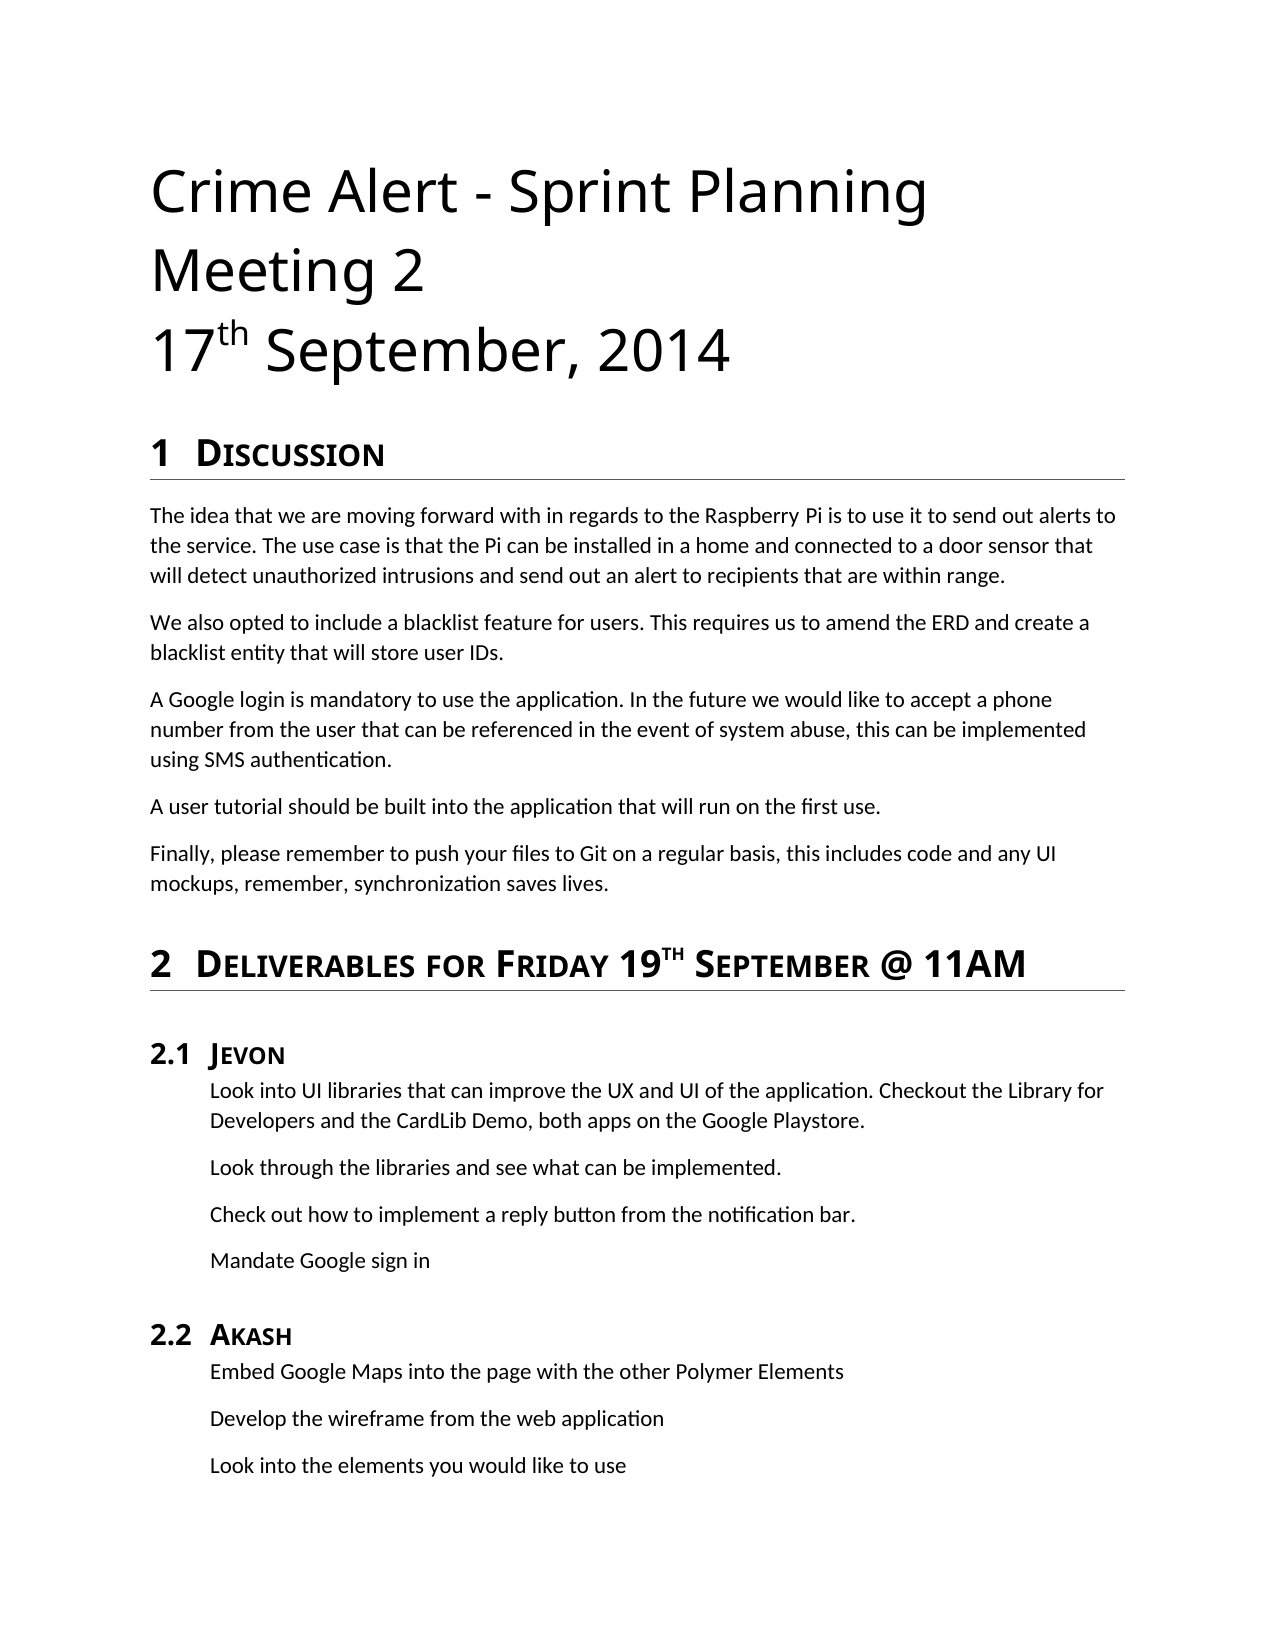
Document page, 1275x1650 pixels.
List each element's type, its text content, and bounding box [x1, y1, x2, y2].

text Embed Google Maps into the page with the other Polymer Elements [210, 1357, 1125, 1385]
text Finally, please remember to push your files to Git on a regular basis, this includes code and any UI mockups, remember, synchronization saves lives. [150, 839, 1125, 898]
subtitle Discussion [150, 426, 1125, 479]
title Crime Alert - Sprint Planning Meeting 2 [150, 150, 1125, 309]
text A user tutorial should be built into the application that will run on the first use. [150, 792, 1125, 821]
subtitle Deliverables for Friday 19th September @ 11AM [150, 937, 1125, 990]
text We also opted to include a blacklist feature for users. This requires us to amend the ERD and create a blacklist entity that will store user IDs. [150, 608, 1125, 666]
title 17th September, 2014 [150, 309, 1125, 388]
subtitle Jevon [150, 1033, 1125, 1073]
text Look into UI libraries that can improve the UX and UI of the application. Checkout the Library for Developers and the CardLib Demo, both apps on the Google Playstore. [210, 1076, 1125, 1134]
text Mandate Google sign in [210, 1247, 1125, 1275]
text The idea that we are moving forward with in regards to the Raspberry Pi is to use it to send out alerts to the service. The use case is that the Pi can be installed in a home and connected to a door sensor that will detect unauthorized intrusions and send out an alert to recipients that are within range. [150, 501, 1125, 589]
subtitle Akash [150, 1314, 1125, 1354]
text Look through the libraries and see what can be implemented. [210, 1153, 1125, 1181]
text A Google login is mandatory to use the application. In the future we would like to accept a phone number from the user that can be referenced in the event of system abuse, this can be implemented using SMS authentication. [150, 685, 1125, 774]
text Develop the wireframe from the web application [210, 1404, 1125, 1432]
text Check out how to implement a reply button from the notification bar. [210, 1200, 1125, 1228]
text Look into the elements you would like to use [210, 1451, 1125, 1479]
